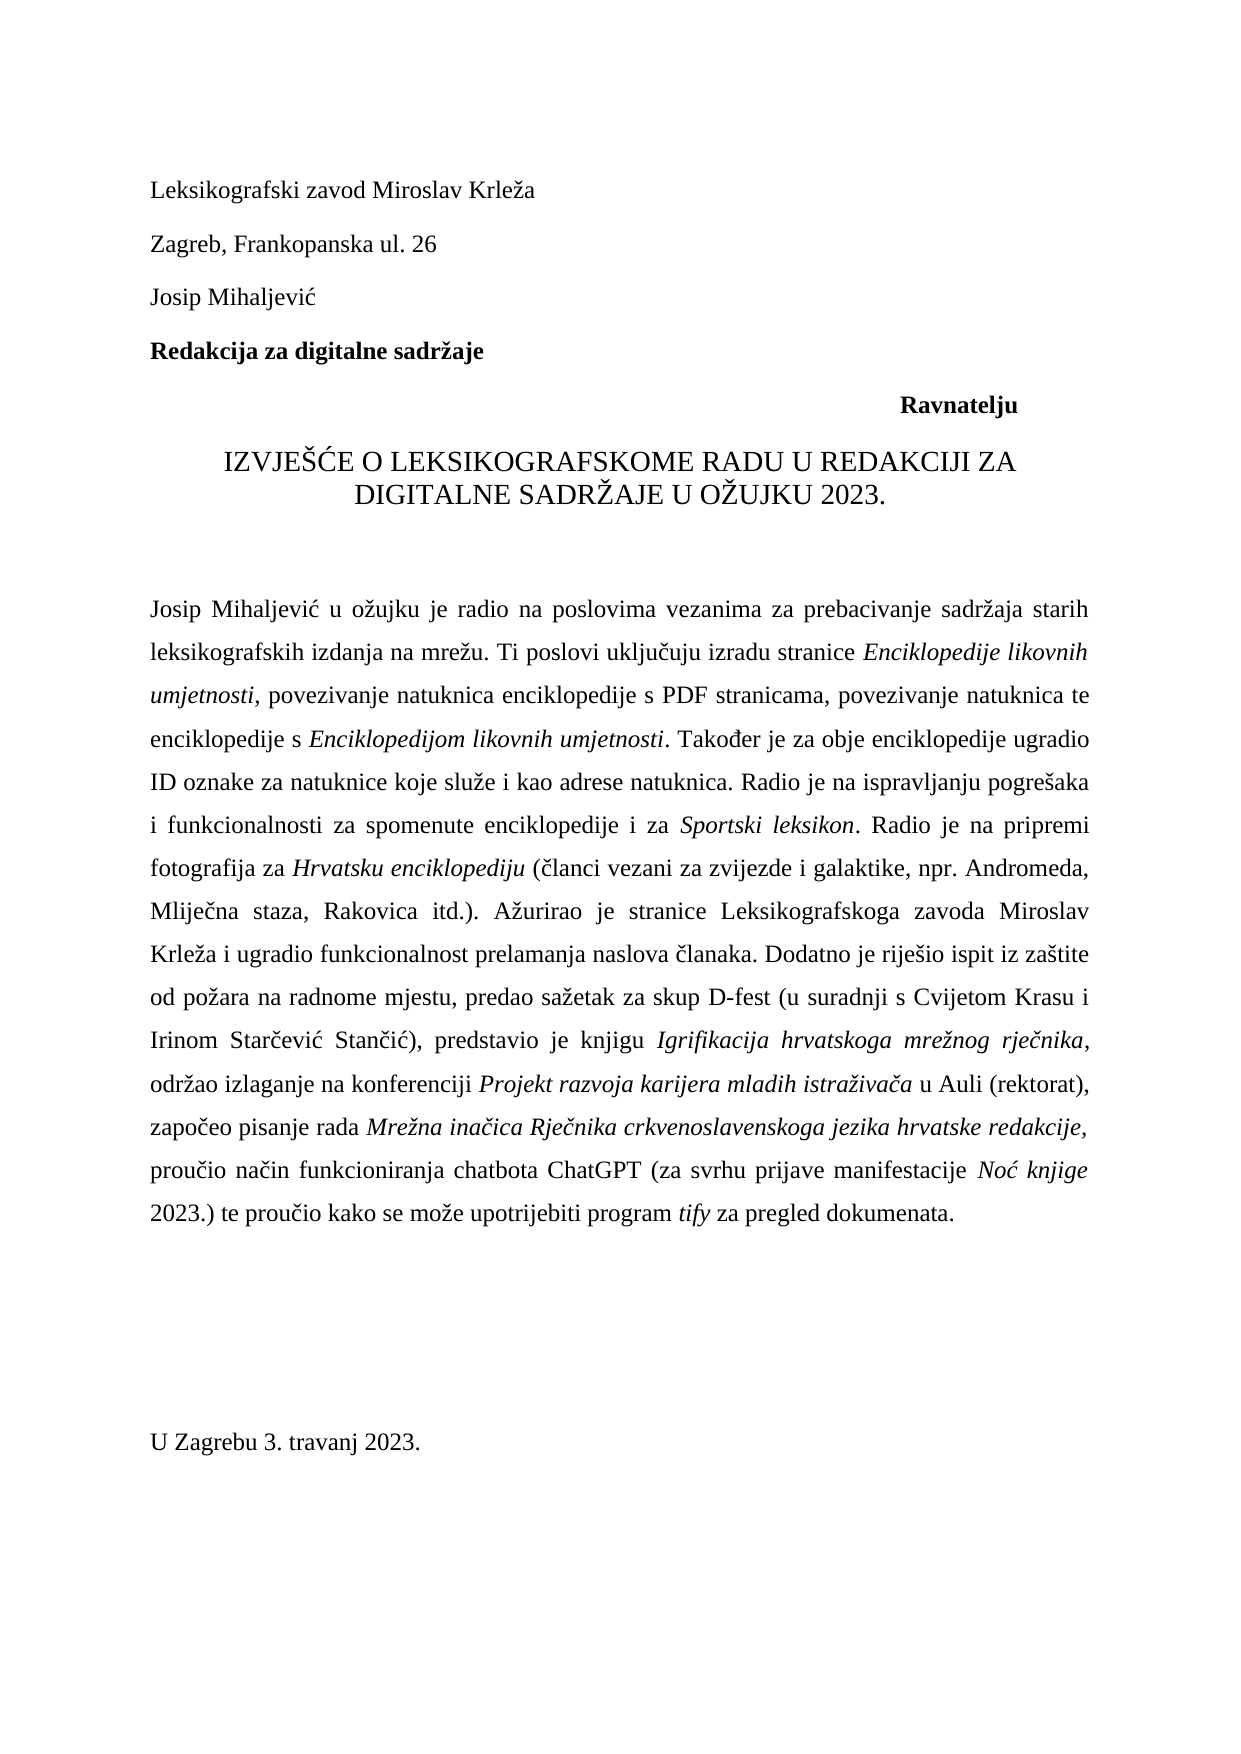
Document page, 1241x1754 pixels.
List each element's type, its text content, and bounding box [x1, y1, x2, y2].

text Josip Mihaljević u ožujku je radio na poslovima vezanima za prebacivanje sadržaja starih leksikografskih izdanja na mrežu. Ti poslovi uključuju izradu stranice Enciklopedije likovnih umjetnosti, povezivanje natuknica enciklopedije s PDF stranicama, povezivanje natuknica te enciklopedije s Enciklopedijom likovnih umjetnosti. Također je za obje enciklopedije ugradio ID oznake za natuknice koje služe i kao adrese natuknica. Radio je na ispravljanju pogrešaka i funkcionalnosti za spomenute enciklopedije i za Sportski leksikon. Radio je na pripremi fotografija za Hrvatsku enciklopediju (članci vezani za zvijezde i galaktike, npr. Andromeda, Mliječna staza, Rakovica itd.). Ažurirao je stranice Leksikografskoga zavoda Miroslav Krleža i ugradio funkcionalnost prelamanja naslova članaka. Dodatno je riješio ispit iz zaštite od požara na radnome mjestu, predao sažetak za skup D-fest (u suradnji s Cvijetom Krasu i Irinom Starčević Stančić), predstavio je knjigu Igrifikacija hrvatskoga mrežnog rječnika, održao izlaganje na konferenciji Projekt razvoja karijera mladih istraživača u Auli (rektorat), započeo pisanje rada Mrežna inačica Rječnika crkvenoslavenskoga jezika hrvatske redakcije, proučio način funkcioniranja chatbota ChatGPT (za svrhu prijave manifestacije Noć knjige 2023.) te proučio kako se može upotrijebiti program tify za pregled dokumenata. [150, 594, 1090, 1227]
text Zagreb, Frankopanska ul. 26 [150, 229, 1090, 257]
text U Zagrebu 3. travanj 2023. [150, 1427, 1090, 1456]
text Ravnatelju [150, 390, 1090, 419]
text Redakcija za digitalne sadržaje [150, 336, 1090, 365]
text Josip Mihaljević [150, 282, 1090, 311]
text IZVJEŠĆE O LEKSIKOGRAFSKOME RADU U REDAKCIJI ZA DIGITALNE SADRŽAJE U OŽUJKU 2023. [150, 444, 1090, 511]
text Leksikografski zavod Miroslav Krleža [150, 175, 1090, 204]
